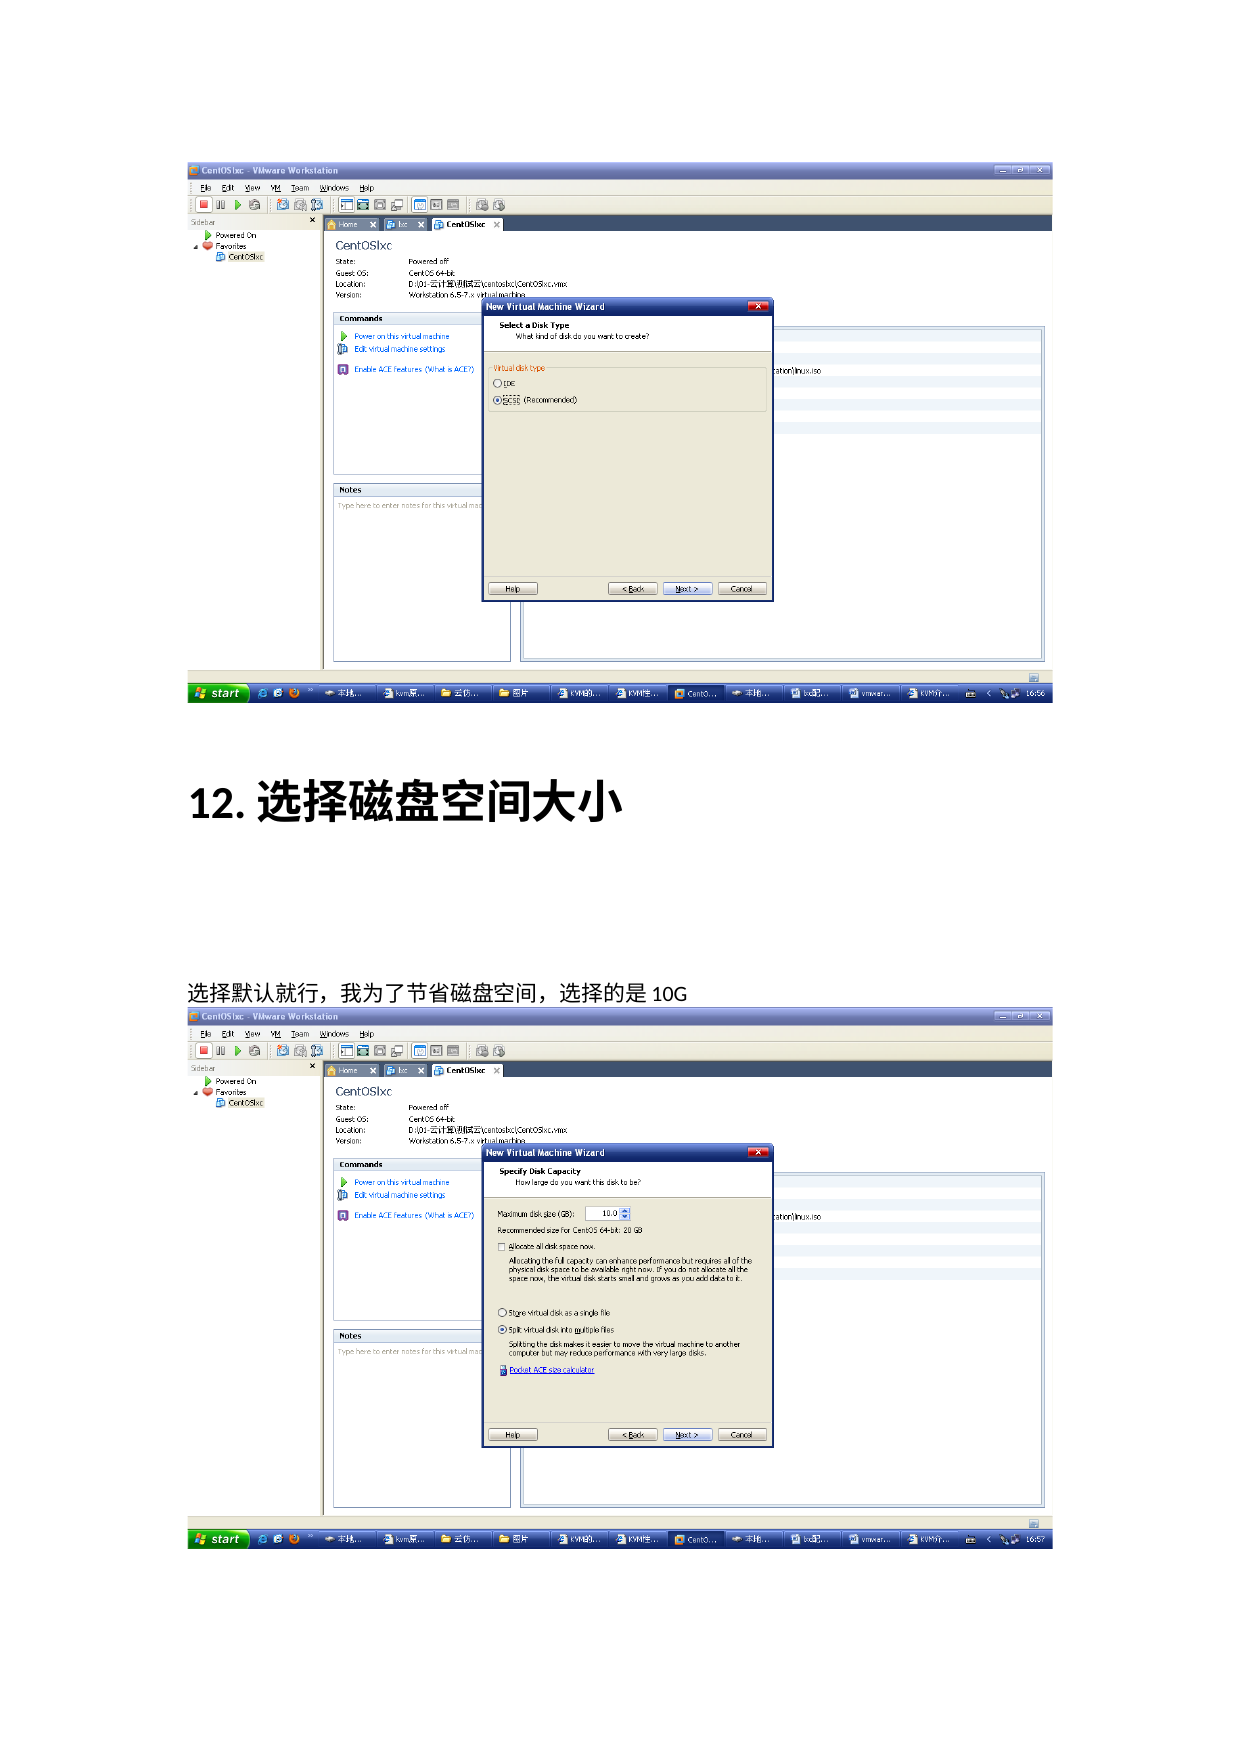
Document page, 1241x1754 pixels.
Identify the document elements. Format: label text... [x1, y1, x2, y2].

picture [187, 1007, 1053, 1549]
text 选择默认就行，我为了节省磁盘空间，选择的是10G [187, 975, 1053, 1007]
subtitle 12. 选择磁盘空间大小 [187, 750, 1053, 847]
picture [187, 162, 1053, 703]
